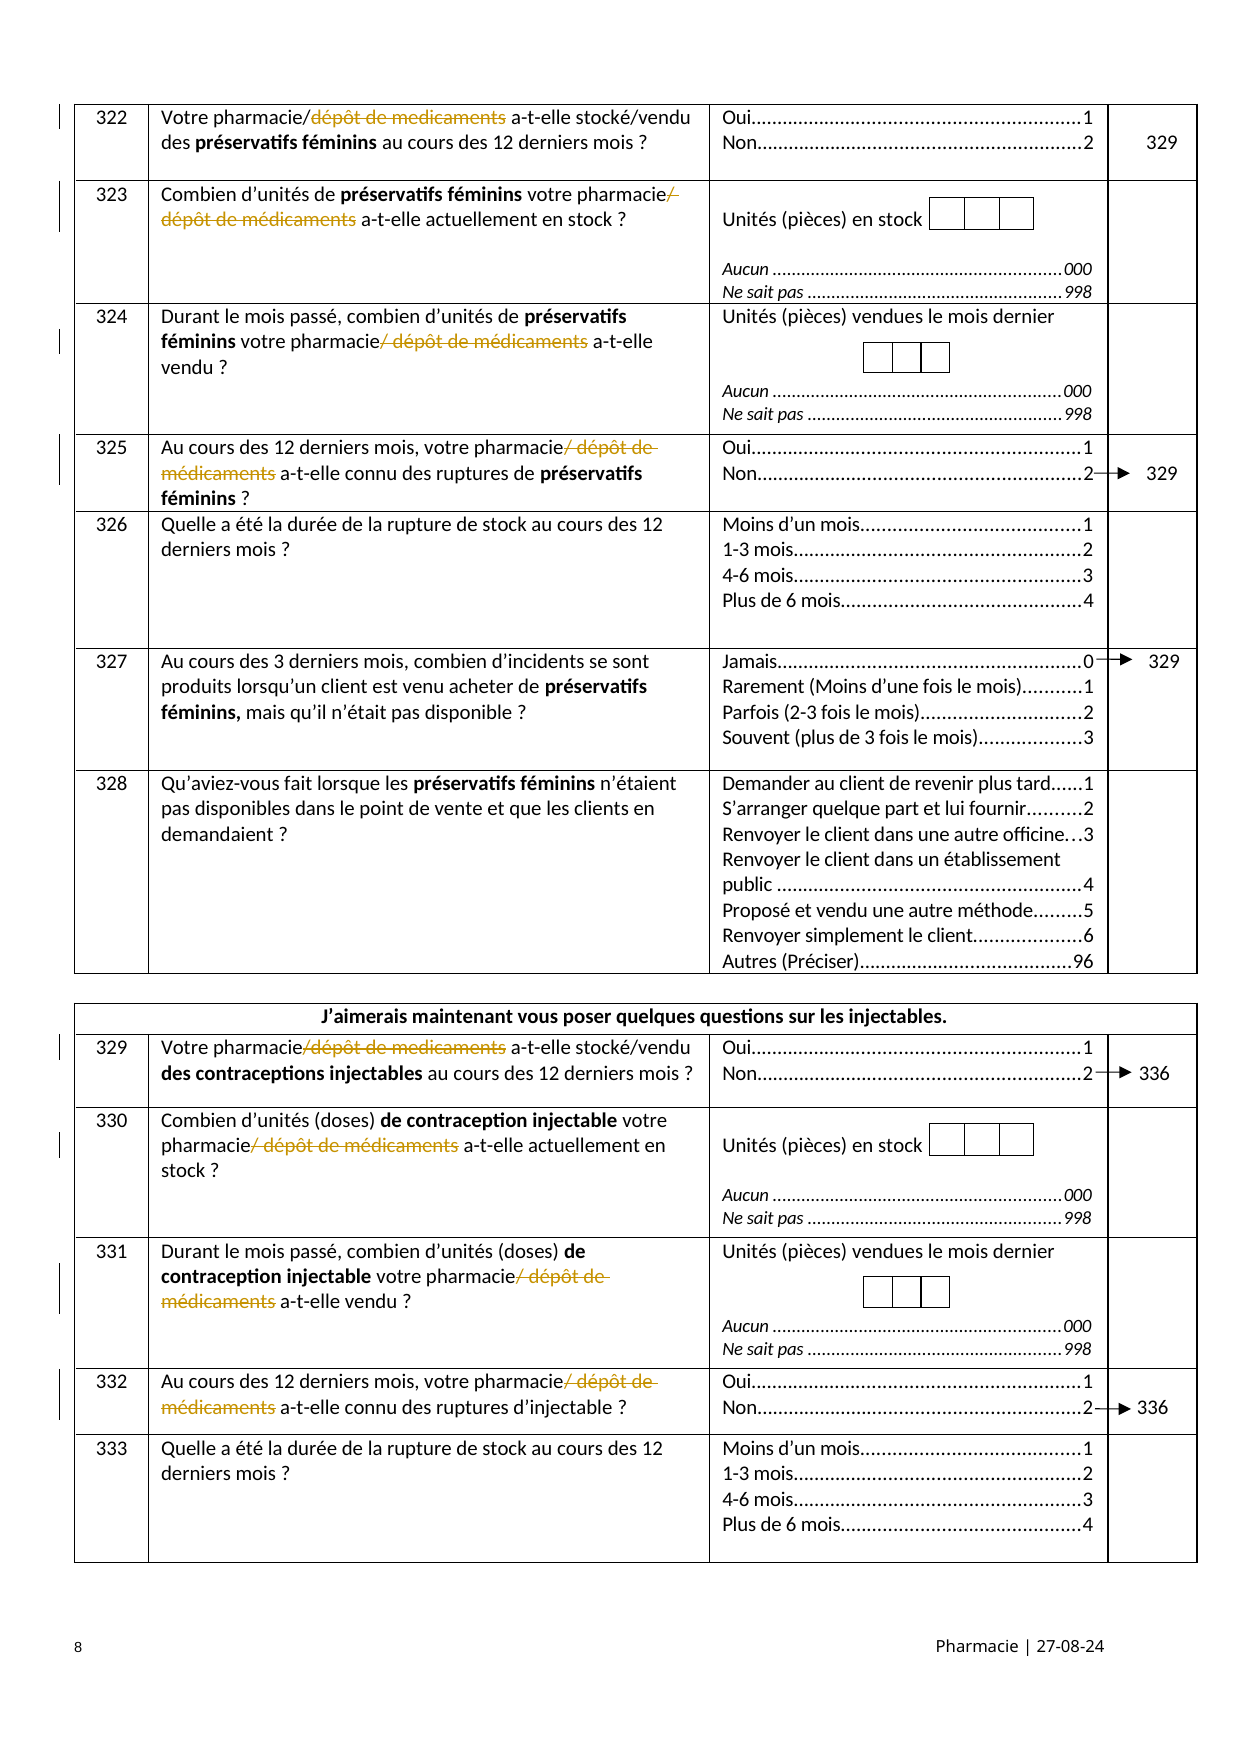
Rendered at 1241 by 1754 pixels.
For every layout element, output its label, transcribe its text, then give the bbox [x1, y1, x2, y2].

table_cell [1109, 1108, 1196, 1237]
table_cell Moins d’un mois 1 1-3 mois 2 4-6 mois 3 Plus de 6 mois 4 [710, 512, 1107, 647]
table_cell [1109, 304, 1196, 434]
table_cell Au cours des 12 derniers mois, votre pharmacie a-t-elle connu des ruptures d’injectable ? [149, 1369, 709, 1434]
table_cell 323 [75, 181, 148, 303]
table_cell 333 [75, 1435, 148, 1562]
table_cell Unités (pièces) en stock Aucun 000 Ne sait pas 998 [710, 1108, 1107, 1237]
table_cell 325 [75, 435, 148, 511]
table_cell Combien d’unités de préservatifs féminins votre pharmacie a-t-elle actuellement en stock ? [149, 181, 709, 303]
table_cell 322 [75, 105, 148, 180]
table_cell 330 [75, 1108, 148, 1237]
table_cell Moins d’un mois 1 1-3 mois 2 4-6 mois 3 Plus de 6 mois 4 [710, 1435, 1107, 1562]
table_cell 329 [1109, 105, 1196, 180]
table_cell 329 [1109, 649, 1196, 769]
table_cell Votre pharmacie/ a-t-elle stocké/vendu des préservatifs féminins au cours des 12 derniers mois ? [149, 105, 709, 180]
table_cell 324 [75, 304, 148, 434]
table_cell Unités (pièces) vendues le mois dernier Aucun 000 Ne sait pas 998 [710, 304, 1107, 434]
table_cell 329 [1109, 435, 1196, 511]
table_cell Oui 1 Non 2 [710, 105, 1107, 180]
table_cell Unités (pièces) vendues le mois dernier Aucun 000 Ne sait pas 998 [710, 1238, 1107, 1368]
table_cell 329 [75, 1035, 148, 1106]
table_cell 328 [75, 771, 148, 973]
table_cell [1109, 1238, 1196, 1368]
table_cell Jamais 0 Rarement (Moins d’une fois le mois) 1 Parfois (2-3 fois le mois) 2 Souvent (plus de 3 fois le mois) 3 [710, 649, 1107, 769]
table_cell [1109, 1435, 1196, 1562]
table_cell 327 [75, 649, 148, 769]
table_cell Unités (pièces) en stock Aucun 000 Ne sait pas 998 [710, 181, 1107, 303]
table_cell 331 [75, 1238, 148, 1368]
table_cell Oui 1 Non 2 [710, 1369, 1107, 1434]
table_cell Au cours des 3 derniers mois, combien d’incidents se sont produits lorsqu’un client est venu acheter de préservatifs féminins, mais qu’il n’était pas disponible ? [149, 649, 709, 769]
table_header J’aimerais maintenant vous poser quelques questions sur les injectables. [75, 1004, 1196, 1034]
table_cell Oui 1 Non 2 [710, 435, 1107, 511]
table_cell Au cours des 12 derniers mois, votre pharmacie a-t-elle connu des ruptures de préservatifs féminins ? [149, 435, 709, 511]
table_cell Combien d’unités (doses) de contraception injectable votre pharmacie a-t-elle actuellement en stock ? [149, 1108, 709, 1237]
table_cell [1109, 181, 1196, 303]
table_cell Qu’aviez-vous fait lorsque les préservatifs féminins n’étaient pas disponibles dans le point de vente et que les clients en demandaient ? [149, 771, 709, 973]
table_cell Quelle a été la durée de la rupture de stock au cours des 12 derniers mois ? [149, 1435, 709, 1562]
table_cell 332 [75, 1369, 148, 1434]
table_cell 326 [75, 512, 148, 647]
table_cell [1109, 512, 1196, 647]
table_cell Votre pharmacie a-t-elle stocké/vendu des contraceptions injectables au cours des 12 derniers mois ? [149, 1035, 709, 1106]
table_cell Oui 1 Non 2 [710, 1035, 1107, 1106]
table_cell Durant le mois passé, combien d’unités (doses) de contraception injectable votre pharmacie a-t-elle vendu ? [149, 1238, 709, 1368]
table_cell Quelle a été la durée de la rupture de stock au cours des 12 derniers mois ? [149, 512, 709, 647]
table_cell [1109, 771, 1196, 973]
table_cell 336 [1109, 1369, 1196, 1434]
table_cell Durant le mois passé, combien d’unités de préservatifs féminins votre pharmacie a-t-elle vendu ? [149, 304, 709, 434]
table_cell 336 [1109, 1035, 1196, 1106]
table_cell Demander au client de revenir plus tard 1 S’arranger quelque part et lui fournir 2 Renvoyer le client dans une autre officine 3 Renvoyer le client dans un établissement public 4 Proposé et vendu une autre méthode 5 Renvoyer simplement le client 6 Autres (Préciser) 96 [710, 771, 1107, 973]
